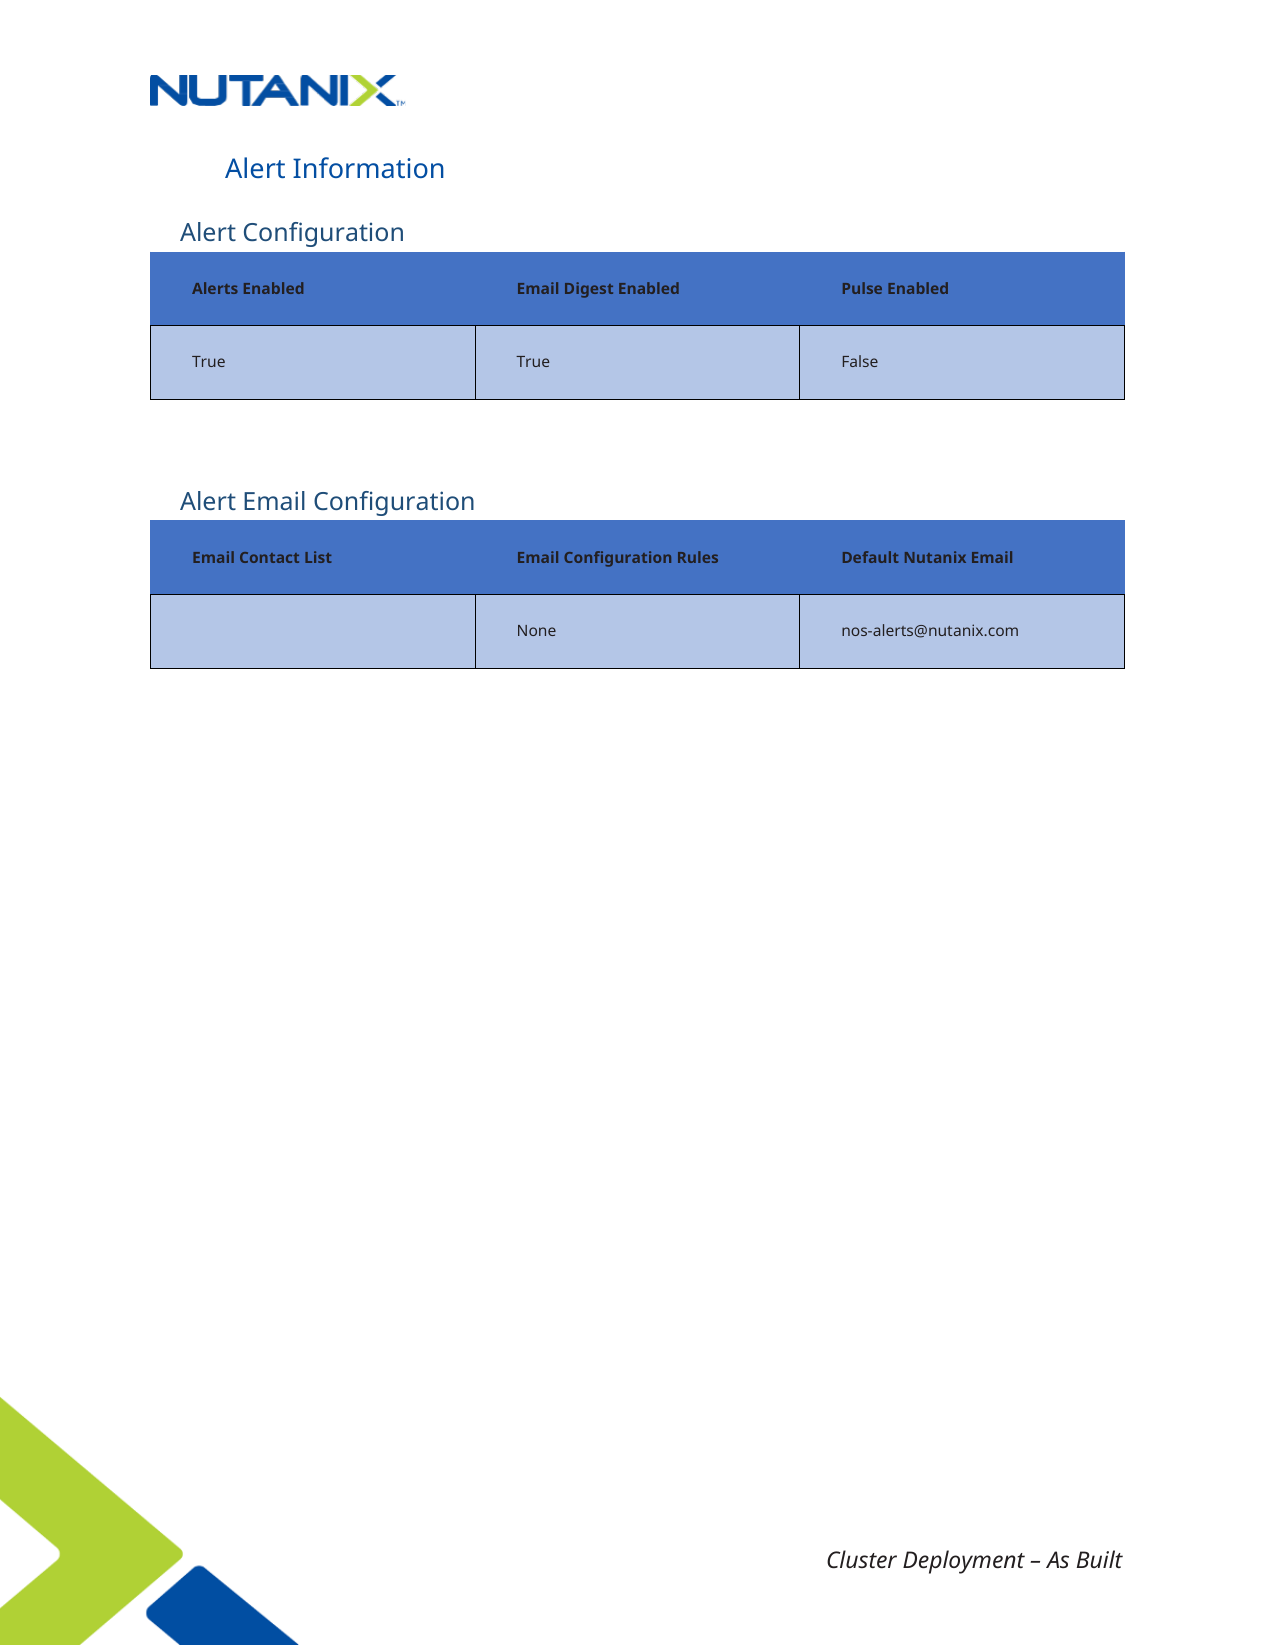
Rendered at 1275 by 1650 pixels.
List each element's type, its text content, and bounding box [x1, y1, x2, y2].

picture [0, 1395, 299, 1645]
table_cell True [476, 326, 799, 399]
table_header Pulse Enabled [800, 253, 1124, 325]
table_header Email Contact List [151, 521, 475, 594]
table_header Default Nutanix Email [800, 521, 1124, 594]
subtitle Alert Configuration [180, 215, 1125, 249]
table_header Email Digest Enabled [476, 253, 799, 325]
table_cell None [476, 595, 799, 668]
picture [150, 75, 406, 106]
table_cell True [151, 326, 475, 399]
table_cell [151, 595, 475, 668]
table_header Alerts Enabled [151, 253, 475, 325]
table_header Email Configuration Rules [476, 521, 799, 594]
subtitle Alert Information [225, 150, 1125, 187]
subtitle Alert Email Configuration [180, 484, 1125, 518]
table_cell nos-alerts@nutanix.com [800, 595, 1124, 668]
table_cell False [800, 326, 1124, 399]
